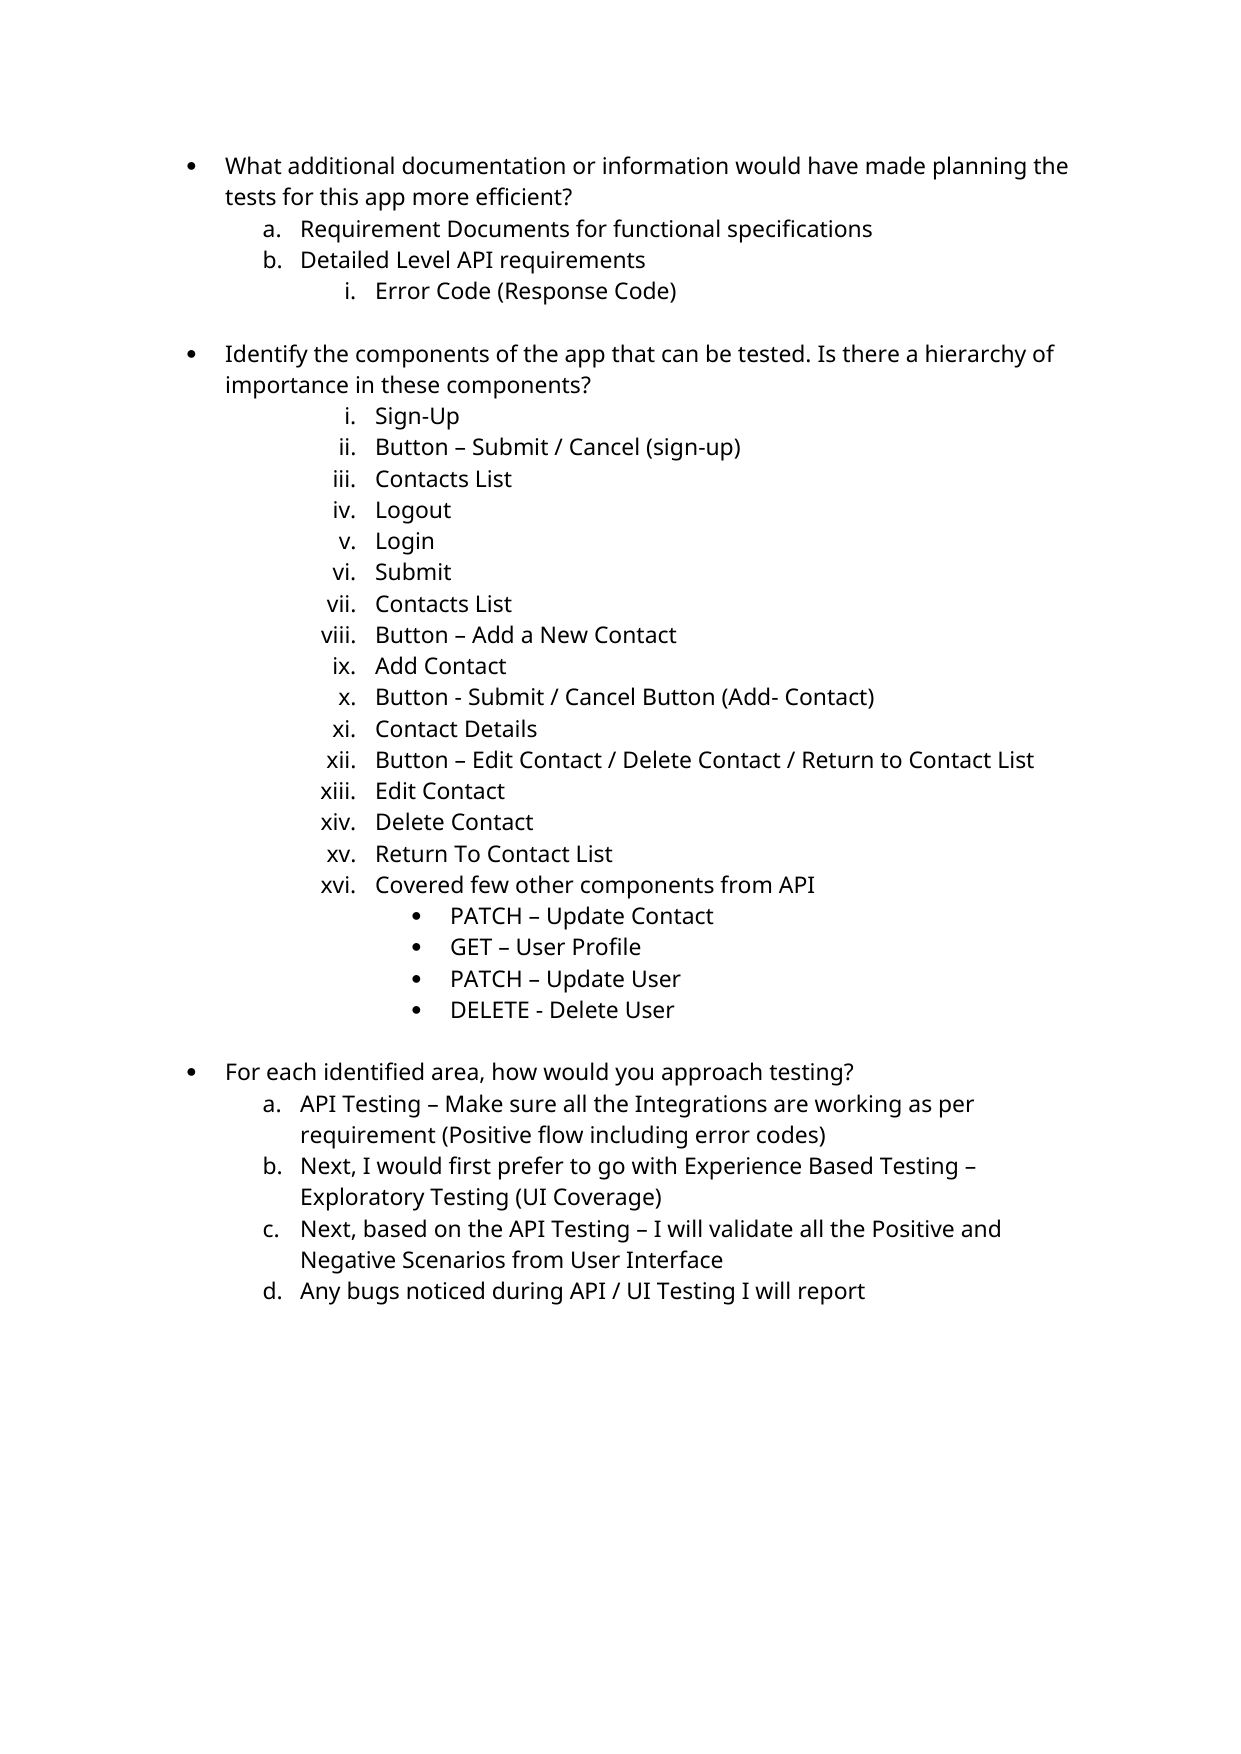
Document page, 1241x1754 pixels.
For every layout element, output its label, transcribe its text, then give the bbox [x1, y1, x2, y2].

list GET – User Profile [412, 931, 1090, 962]
list Detailed Level API requirements [262, 244, 1090, 275]
list Login [356, 525, 1090, 556]
list Covered few other components from API [356, 869, 1090, 900]
list DELETE - Delete User [412, 994, 1090, 1025]
list API Testing – Make sure all the Integrations are working as per requirement (Positive flow including error codes) [262, 1087, 1090, 1150]
list Error Code (Response Code) [356, 275, 1090, 306]
list Button – Submit / Cancel (sign-up) [356, 431, 1090, 462]
list Next, based on the API Testing – I will validate all the Positive and Negative Scenarios from User Interface [262, 1212, 1090, 1275]
list What additional documentation or information would have made planning the tests for this app more efficient? [187, 150, 1090, 212]
list PATCH – Update Contact [412, 900, 1090, 931]
list Requirement Documents for functional specifications [262, 212, 1090, 244]
list PATCH – Update User [412, 962, 1090, 994]
list Next, I would first prefer to go with Experience Based Testing – Exploratory Testing (UI Coverage) [262, 1150, 1090, 1212]
list Contact Details [356, 712, 1090, 744]
list Button - Submit / Cancel Button (Add- Contact) [356, 681, 1090, 712]
list Button – Add a New Contact [356, 619, 1090, 650]
list Contacts List [356, 462, 1090, 494]
list Add Contact [356, 650, 1090, 681]
list Return To Contact List [356, 837, 1090, 869]
list Any bugs noticed during API / UI Testing I will report [262, 1275, 1090, 1306]
list Identify the components of the app that can be tested. Is there a hierarchy of importance in these components? [187, 337, 1090, 400]
list Contacts List [356, 587, 1090, 619]
list Submit [356, 556, 1090, 587]
list Edit Contact [356, 775, 1090, 806]
list Logout [356, 494, 1090, 525]
list Button – Edit Contact / Delete Contact / Return to Contact List [356, 744, 1090, 775]
list Delete Contact [356, 806, 1090, 837]
list For each identified area, how would you approach testing? [187, 1056, 1090, 1087]
list Sign-Up [356, 400, 1090, 431]
